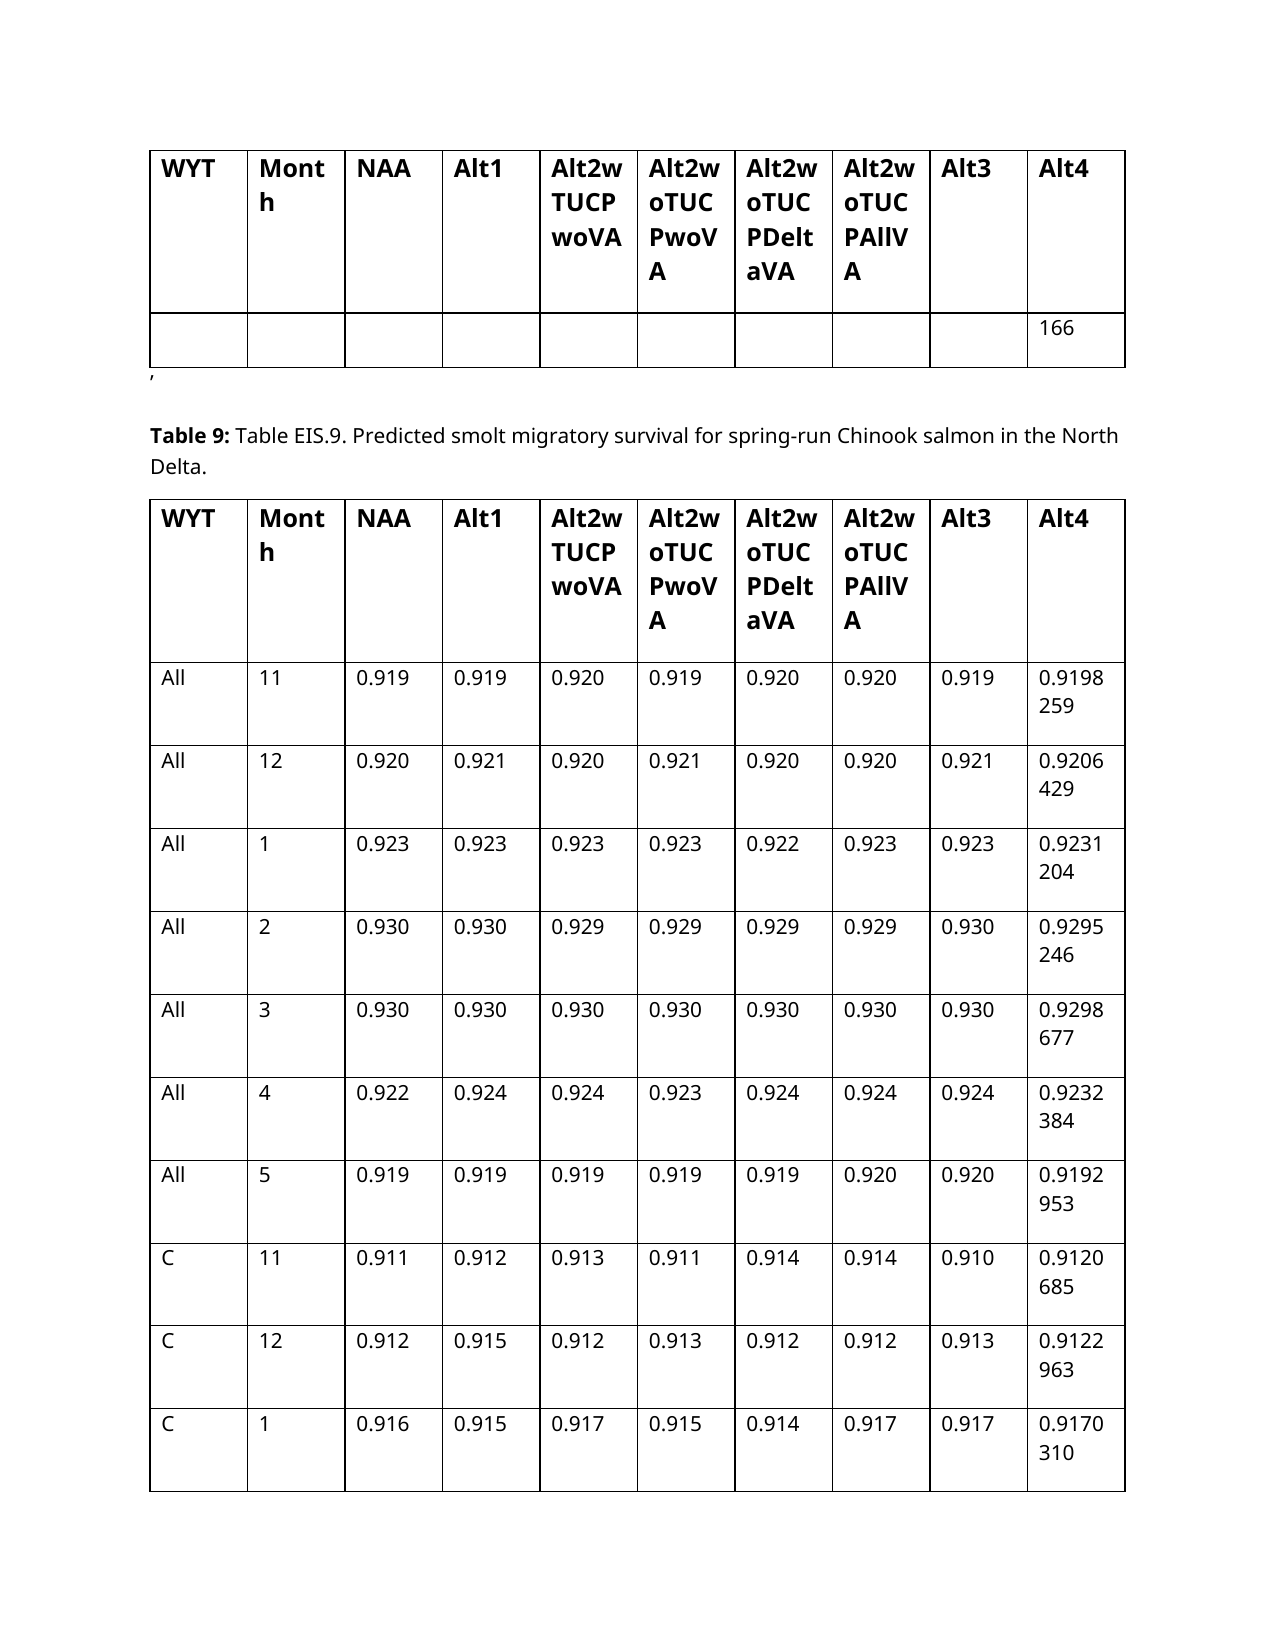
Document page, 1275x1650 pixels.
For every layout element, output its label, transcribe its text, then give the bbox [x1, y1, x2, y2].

table_cell 5 [248, 1161, 344, 1242]
table_cell 0.919 [443, 1161, 539, 1242]
table_cell 1 [346, 314, 442, 367]
table_cell 0.911 [638, 1244, 734, 1325]
table_header NAA [346, 500, 442, 661]
table_cell 0.930 [541, 995, 637, 1077]
table_cell 0.930 [346, 995, 442, 1077]
table_cell 0.923 [443, 829, 539, 911]
table_cell 0.913 [931, 1326, 1027, 1408]
table_cell 0.913 [541, 1244, 637, 1325]
table_cell 0.922 [346, 1078, 442, 1159]
table_cell 0.929 [638, 912, 734, 994]
table_cell 11 [248, 1244, 344, 1325]
table_header Alt2woTUCPDeltaVA [736, 151, 832, 312]
table_cell 0.923 [638, 829, 734, 911]
table_cell 1 [248, 829, 344, 911]
table_cell 0.911 [346, 1244, 442, 1325]
table_cell 0.930 [931, 995, 1027, 1077]
table_header Alt2woTUCPAllVA [833, 151, 929, 312]
table_cell 1 [833, 314, 929, 367]
table_cell 0.913 [638, 1326, 734, 1408]
table_cell 0.9298677 [1028, 995, 1124, 1077]
table_cell 0.930 [736, 995, 832, 1077]
table_cell 0.929 [833, 912, 929, 994]
table_cell 0.914 [833, 1244, 929, 1325]
table_header Alt4 [1028, 151, 1124, 312]
table_header Alt1 [443, 500, 539, 661]
table_cell 0.910 [931, 1244, 1027, 1325]
table_cell 0.930 [638, 995, 734, 1077]
table_cell 0.9232384 [1028, 1078, 1124, 1159]
table_cell 0.929 [736, 912, 832, 994]
table_cell 0.915 [443, 1409, 539, 1491]
table_cell 0.920 [833, 1161, 929, 1242]
table_cell 0.917 [931, 1409, 1027, 1491]
table_cell 0.924 [443, 1078, 539, 1159]
table_cell 0.920 [833, 663, 929, 745]
table_cell All [151, 746, 247, 828]
table_cell 0.930 [931, 912, 1027, 994]
table_cell 0.917 [833, 1409, 929, 1491]
table_cell 1 [443, 314, 539, 367]
table_cell 0.920 [833, 746, 929, 828]
table_cell 3 [248, 995, 344, 1077]
table_header Alt2wTUCPwoVA [541, 500, 637, 661]
table_cell All [151, 912, 247, 994]
text Table : Table EIS.9. Predicted smolt migratory survival for spring-run Chinook salmon in the North Delta. [150, 421, 1125, 480]
table_cell 0.9999166 [1028, 314, 1124, 367]
table_cell 0.919 [638, 1161, 734, 1242]
table_cell 0.914 [736, 1244, 832, 1325]
table_header Alt2woTUCPwoVA [638, 151, 734, 312]
table_cell 0.921 [443, 746, 539, 828]
table_cell C [151, 1326, 247, 1408]
table_cell All [151, 1161, 247, 1242]
table_cell 0.924 [833, 1078, 929, 1159]
table_cell 0.920 [541, 746, 637, 828]
table_cell 0.9295246 [1028, 912, 1124, 994]
table_header NAA [346, 151, 442, 312]
table_cell 0.919 [638, 663, 734, 745]
table_cell 0.924 [736, 1078, 832, 1159]
table_header WYT [151, 151, 247, 312]
table_cell 0.912 [443, 1244, 539, 1325]
table_cell 0.923 [931, 829, 1027, 911]
table_cell 0.920 [736, 746, 832, 828]
table_cell All [151, 1078, 247, 1159]
table_cell 0.9170310 [1028, 1409, 1124, 1491]
table_cell 0.9206429 [1028, 746, 1124, 828]
table_cell 0.923 [833, 829, 929, 911]
table_cell 0.9122963 [1028, 1326, 1124, 1408]
table_header Month [248, 151, 344, 312]
table_cell 0.9120685 [1028, 1244, 1124, 1325]
table_header Alt3 [931, 500, 1027, 661]
table_cell C [151, 1244, 247, 1325]
table_cell W [151, 314, 247, 367]
table_header Alt2woTUCPDeltaVA [736, 500, 832, 661]
table_cell 0.919 [443, 663, 539, 745]
table_cell 0.920 [541, 663, 637, 745]
table_cell 0.923 [541, 829, 637, 911]
table_cell 0.919 [736, 1161, 832, 1242]
table_header Alt4 [1028, 500, 1124, 661]
table_cell 1 [736, 314, 832, 367]
table_header Alt3 [931, 151, 1027, 312]
table_cell 1 [638, 314, 734, 367]
table_cell 0.914 [736, 1409, 832, 1491]
table_cell 0.922 [736, 829, 832, 911]
table_cell 0.924 [931, 1078, 1027, 1159]
table_cell 0.920 [931, 1161, 1027, 1242]
table_cell 0.923 [346, 829, 442, 911]
table_cell 0.929 [541, 912, 637, 994]
table_cell 0.921 [931, 746, 1027, 828]
table_cell 0.9198259 [1028, 663, 1124, 745]
table_cell 0.924 [541, 1078, 637, 1159]
table_cell 0.919 [541, 1161, 637, 1242]
table_cell 0.912 [346, 1326, 442, 1408]
table_header Alt2woTUCPwoVA [638, 500, 734, 661]
table_cell 0.919 [931, 663, 1027, 745]
table_cell 0.920 [346, 746, 442, 828]
table_cell 0.912 [833, 1326, 929, 1408]
table_cell 0.923 [638, 1078, 734, 1159]
table_header Alt2woTUCPAllVA [833, 500, 929, 661]
table_cell 0.916 [346, 1409, 442, 1491]
table_cell All [151, 829, 247, 911]
table_cell 2 [248, 912, 344, 994]
table_cell All [151, 995, 247, 1077]
table_cell 0.930 [346, 912, 442, 994]
table_cell 4 [248, 1078, 344, 1159]
table_cell 5 [248, 314, 344, 367]
table_cell C [151, 1409, 247, 1491]
table_header WYT [151, 500, 247, 661]
table_cell 0.930 [443, 912, 539, 994]
table_cell 0.9231204 [1028, 829, 1124, 911]
table_cell 1 [931, 314, 1027, 367]
table_cell 0.919 [346, 1161, 442, 1242]
table_cell 12 [248, 1326, 344, 1408]
table_cell 0.915 [638, 1409, 734, 1491]
table_header Alt1 [443, 151, 539, 312]
table_cell 0.921 [638, 746, 734, 828]
table_header Alt2wTUCPwoVA [541, 151, 637, 312]
table_header Month [248, 500, 344, 661]
table_cell 0.912 [541, 1326, 637, 1408]
table_cell 0.9192953 [1028, 1161, 1124, 1242]
table_cell 0.930 [833, 995, 929, 1077]
table_cell 0.915 [443, 1326, 539, 1408]
table_cell All [151, 663, 247, 745]
table_cell 0.912 [736, 1326, 832, 1408]
table_cell 11 [248, 663, 344, 745]
table_cell 1 [248, 1409, 344, 1491]
table_cell 0.920 [736, 663, 832, 745]
table_cell 12 [248, 746, 344, 828]
table_cell 0.930 [443, 995, 539, 1077]
table_cell 0.919 [346, 663, 442, 745]
table_cell 0.917 [541, 1409, 637, 1491]
table_cell 1 [541, 314, 637, 367]
